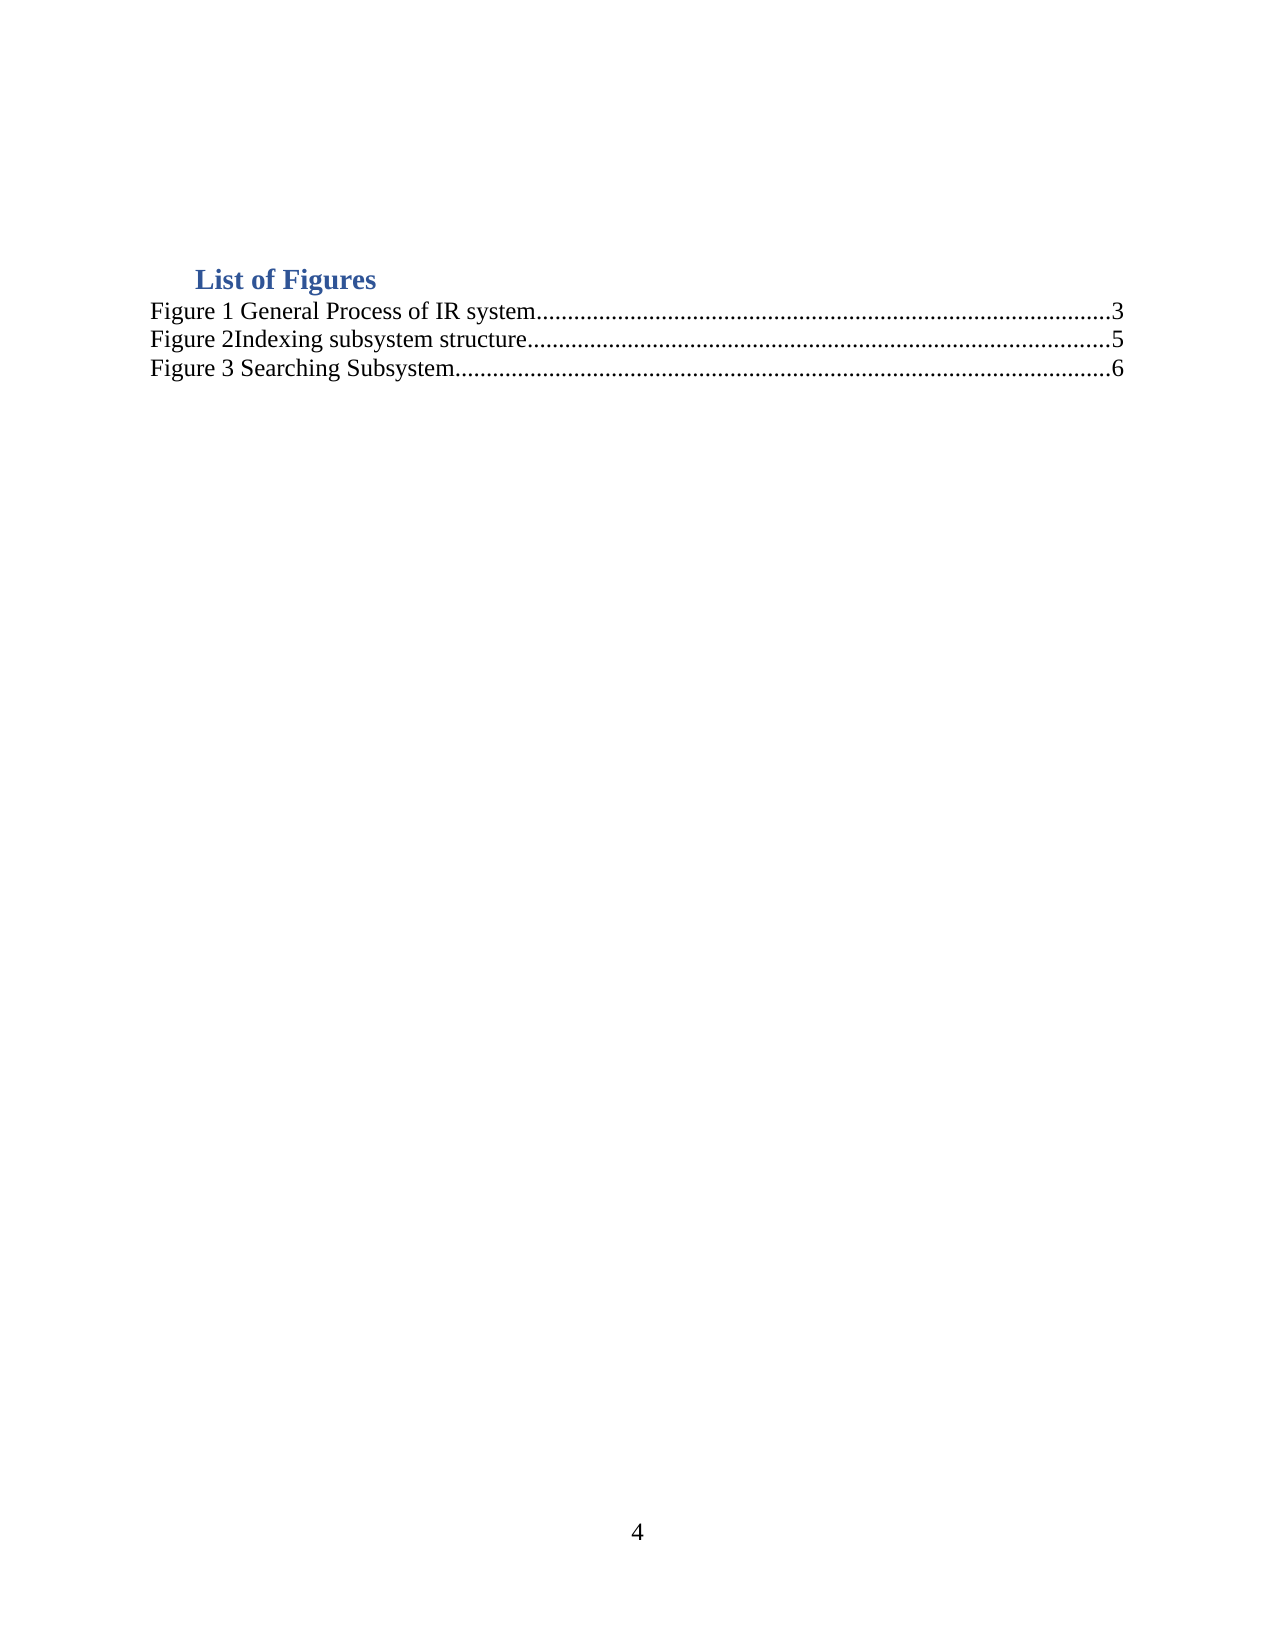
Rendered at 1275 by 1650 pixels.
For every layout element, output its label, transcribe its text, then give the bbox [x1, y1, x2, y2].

text Figure 3 Searching Subsystem 6 [150, 353, 1125, 382]
text Figure 1 General Process of IR system 3 [150, 296, 1125, 324]
text Figure 2Indexing subsystem structure 5 [150, 324, 1125, 353]
subtitle List of Figures [195, 262, 1125, 296]
